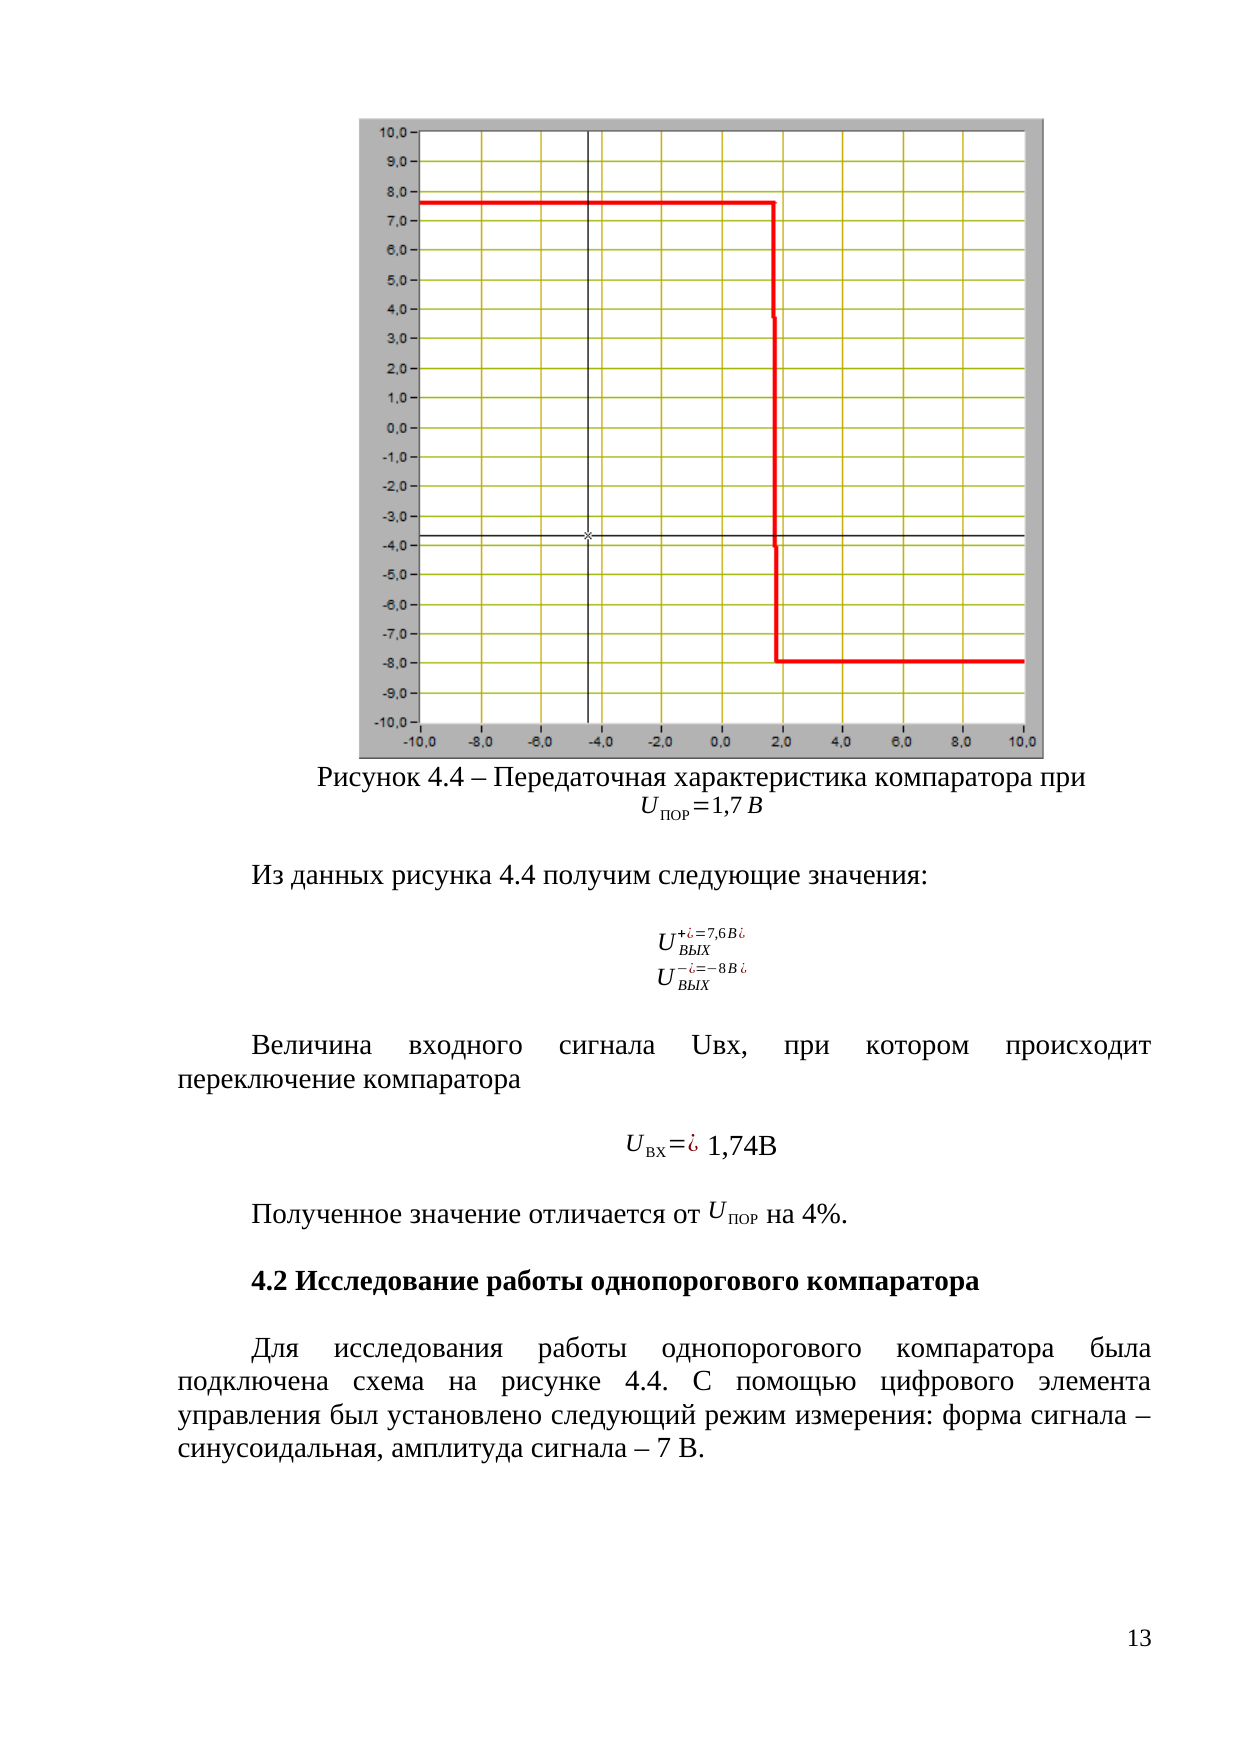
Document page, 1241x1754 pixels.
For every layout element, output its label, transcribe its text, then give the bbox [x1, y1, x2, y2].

picture [358, 118, 1044, 759]
text Величина входного сигнала Uвх, при котором происходит переключение компаратора [177, 1027, 1152, 1094]
text 4.2 Исследование работы однопорогового компаратора [177, 1263, 1152, 1296]
text Для исследования работы однопорогового компаратора была подключена схема на рисунке 4.4. С помощью цифрового элемента управления был установлено следующий режим измерения: форма сигнала – синусоидальная, амплитуда сигнала – 7 В. [177, 1330, 1152, 1464]
text Рисунок 4.4 – Передаточная характеристика компаратора при [177, 759, 1152, 792]
text 1,74В [177, 1128, 1152, 1162]
text Из данных рисунка 4.4 получим следующие значения: [177, 857, 1152, 891]
text Полученное значение отличается от на 4%. [177, 1196, 1152, 1229]
